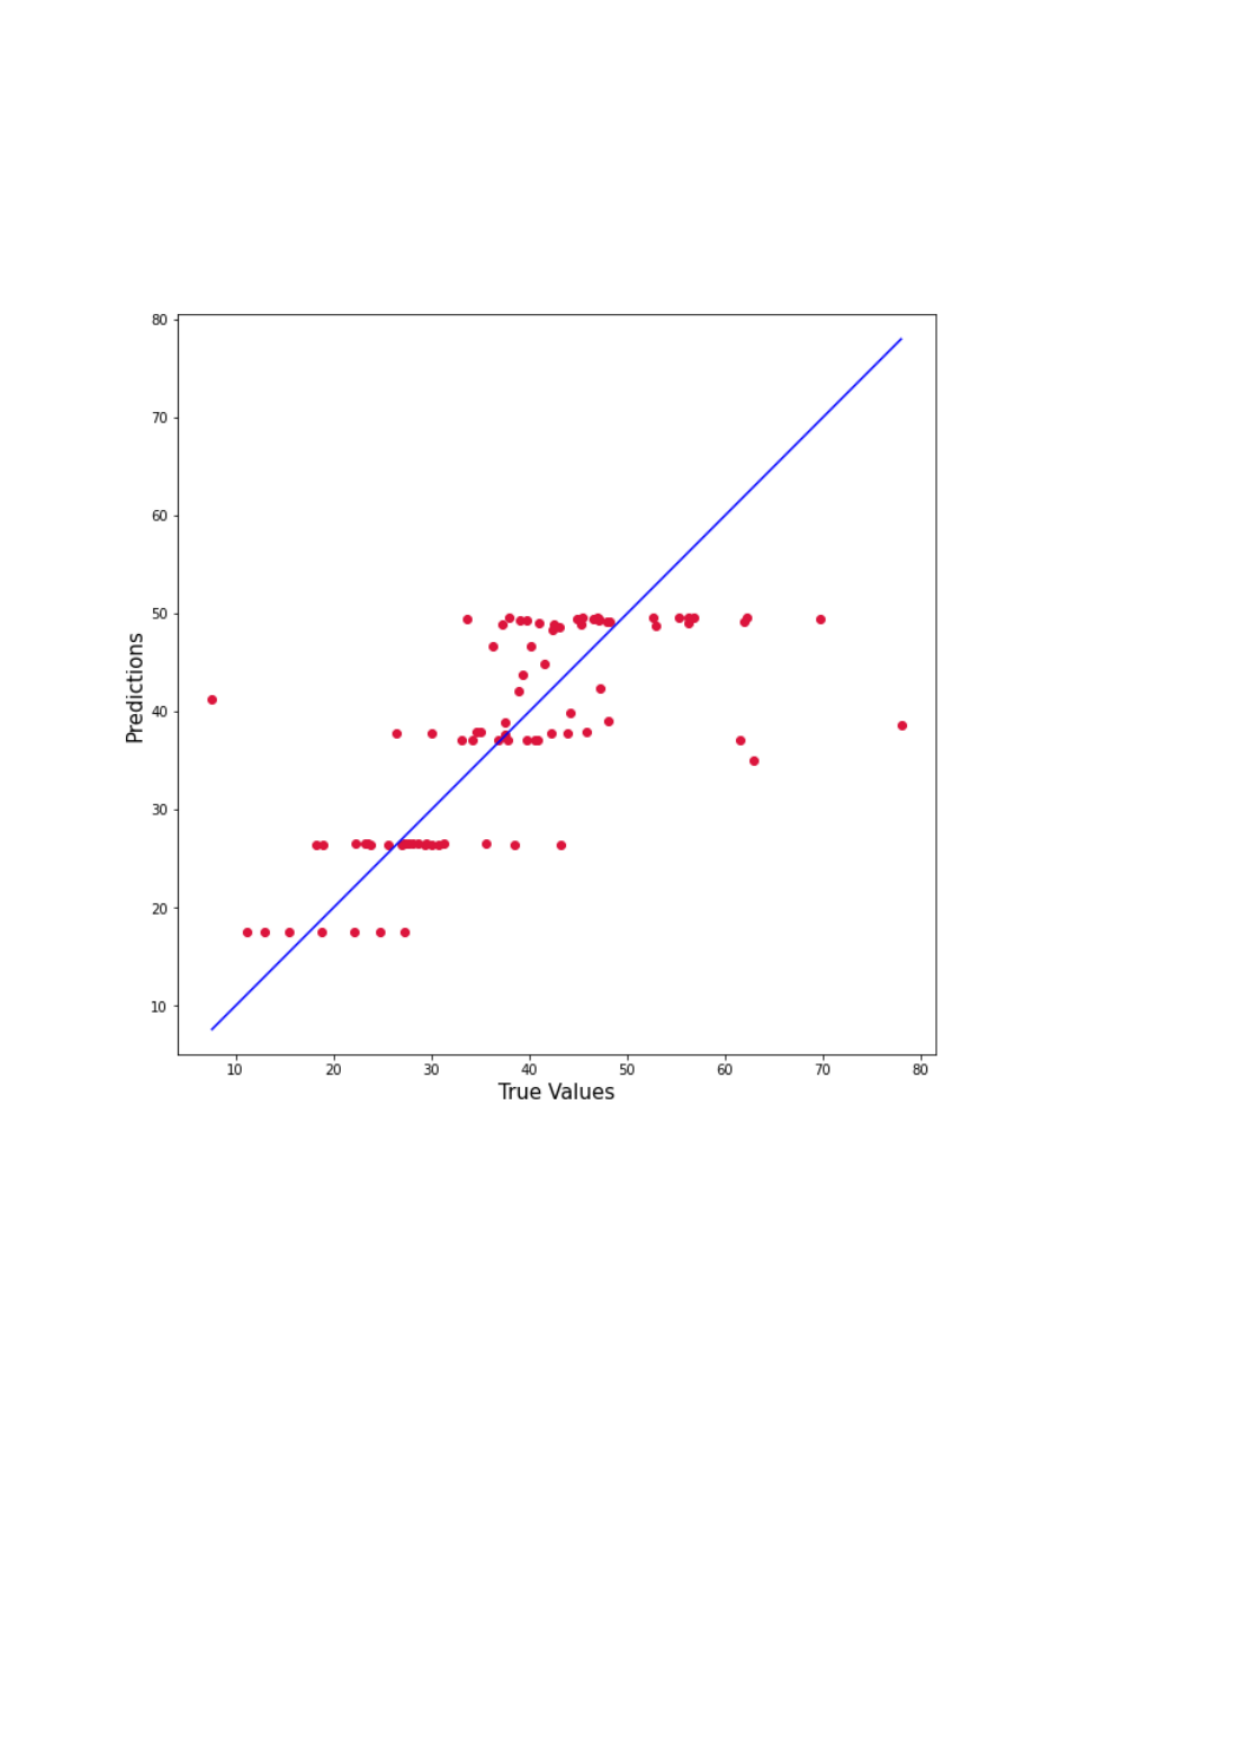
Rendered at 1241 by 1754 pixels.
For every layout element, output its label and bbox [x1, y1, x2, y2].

picture [117, 297, 951, 1113]
